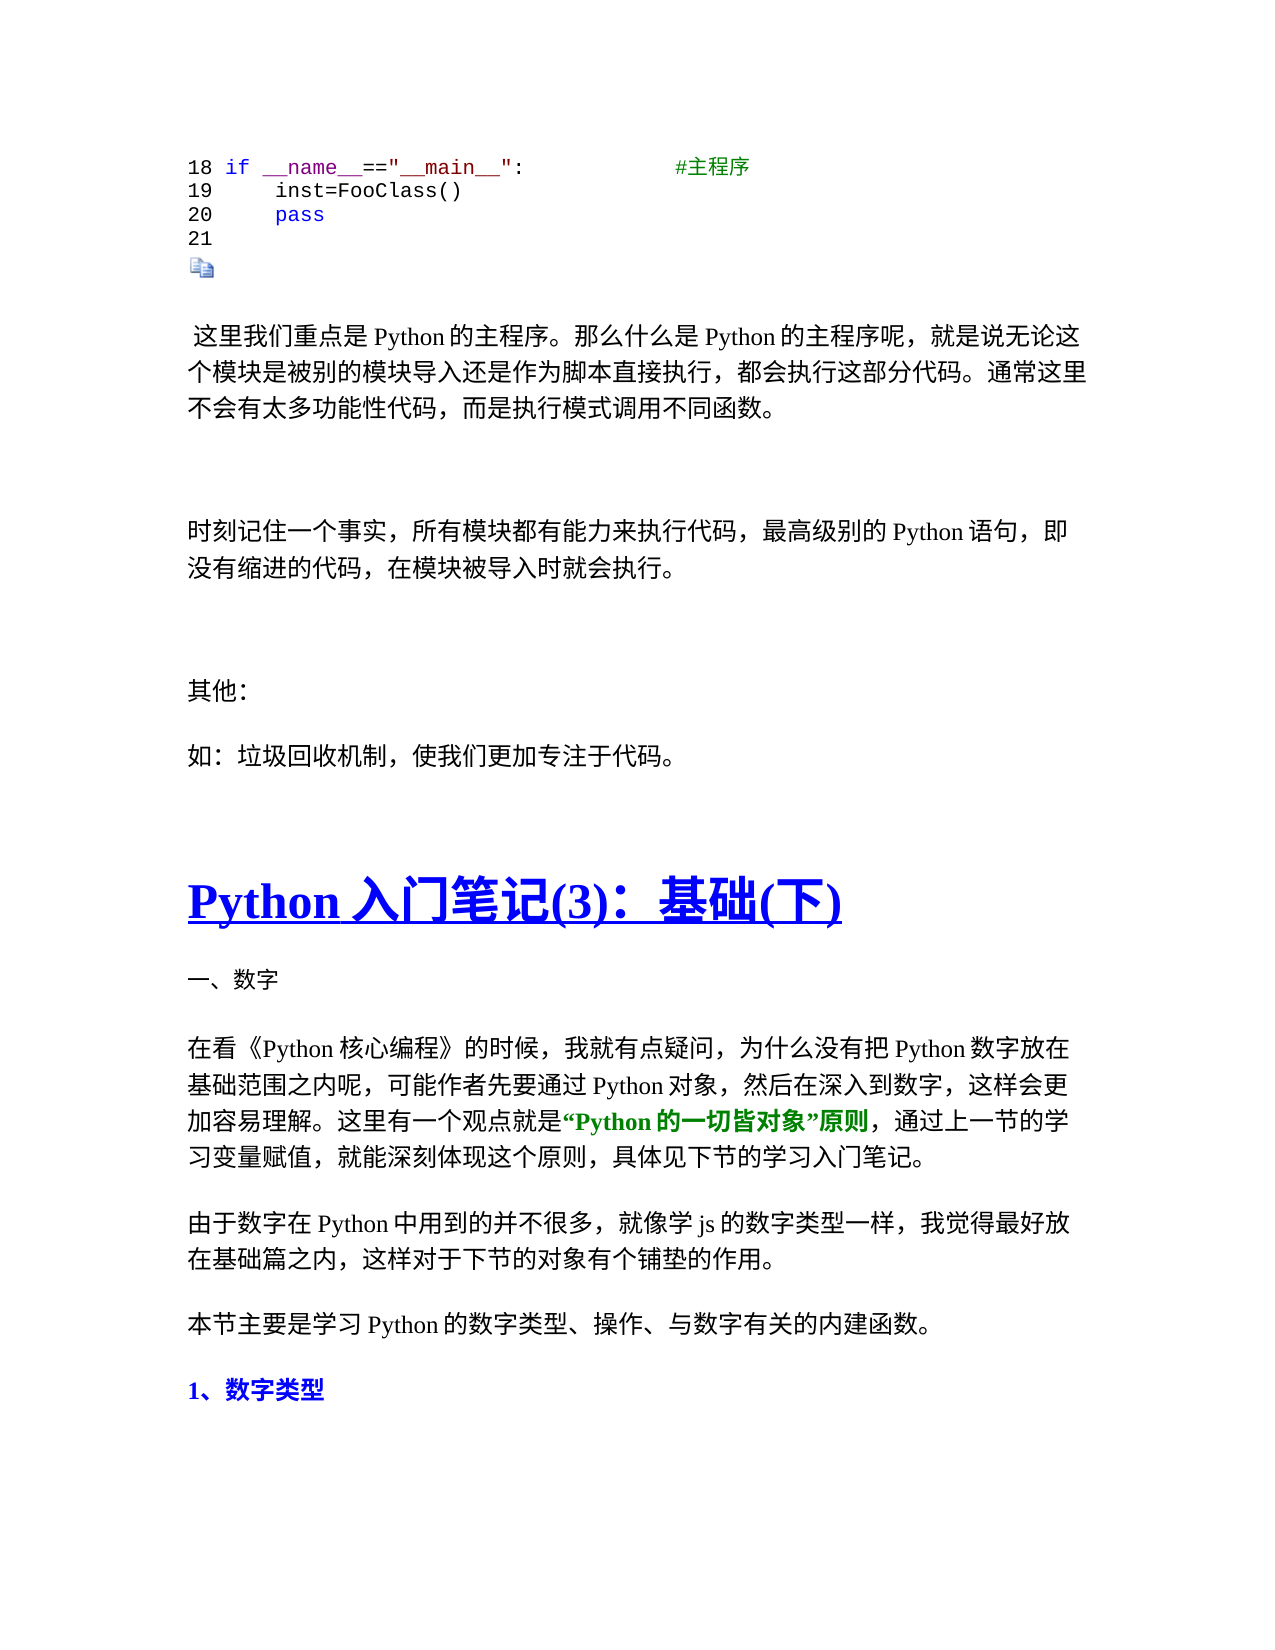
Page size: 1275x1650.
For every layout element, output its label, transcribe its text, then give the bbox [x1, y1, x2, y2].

text 本节主要是学习Python的数字类型、操作、与数字有关的内建函数。 [187, 1305, 1087, 1341]
text 21 [187, 228, 1087, 251]
text 19 inst=FooClass() [187, 180, 1087, 204]
text 1、数字类型 [187, 1370, 1087, 1406]
text 时刻记住一个事实，所有模块都有能力来执行代码，最高级别的Python语句，即没有缩进的代码，在模块被导入时就会执行。 [187, 512, 1087, 584]
text 由于数字在Python中用到的并不很多，就像学js的数字类型一样，我觉得最好放在基础篇之内，这样对于下节的对象有个铺垫的作用。 [187, 1203, 1087, 1276]
text 这里我们重点是Python的主程序。那么什么是Python的主程序呢，就是说无论这个模块是被别的模块导入还是作为脚本直接执行，都会执行这部分代码。通常这里不会有太多功能性代码，而是执行模式调用不同函数。 [187, 316, 1087, 425]
text 一、数字 [187, 962, 1087, 995]
text 如：垃圾回收机制，使我们更加专注于代码。 [187, 737, 1087, 773]
picture [187, 251, 219, 283]
text 20 pass [187, 204, 1087, 228]
text 18 if __name__=="__main__": #主程序 [187, 150, 1087, 180]
subtitle Python入门笔记(3)：基础(下) [187, 860, 1087, 932]
text 在看《Python 核心编程》的时候，我就有点疑问，为什么没有把Python数字放在基础范围之内呢，可能作者先要通过Python对象，然后在深入到数字，这样会更加容易理解。这里有一个观点就是“Python的一切皆对象”原则，通过上一节的学习变量赋值，就能深刻体现这个原则，具体见下节的学习入门笔记。 [187, 1029, 1087, 1174]
text 其他： [187, 671, 1087, 708]
